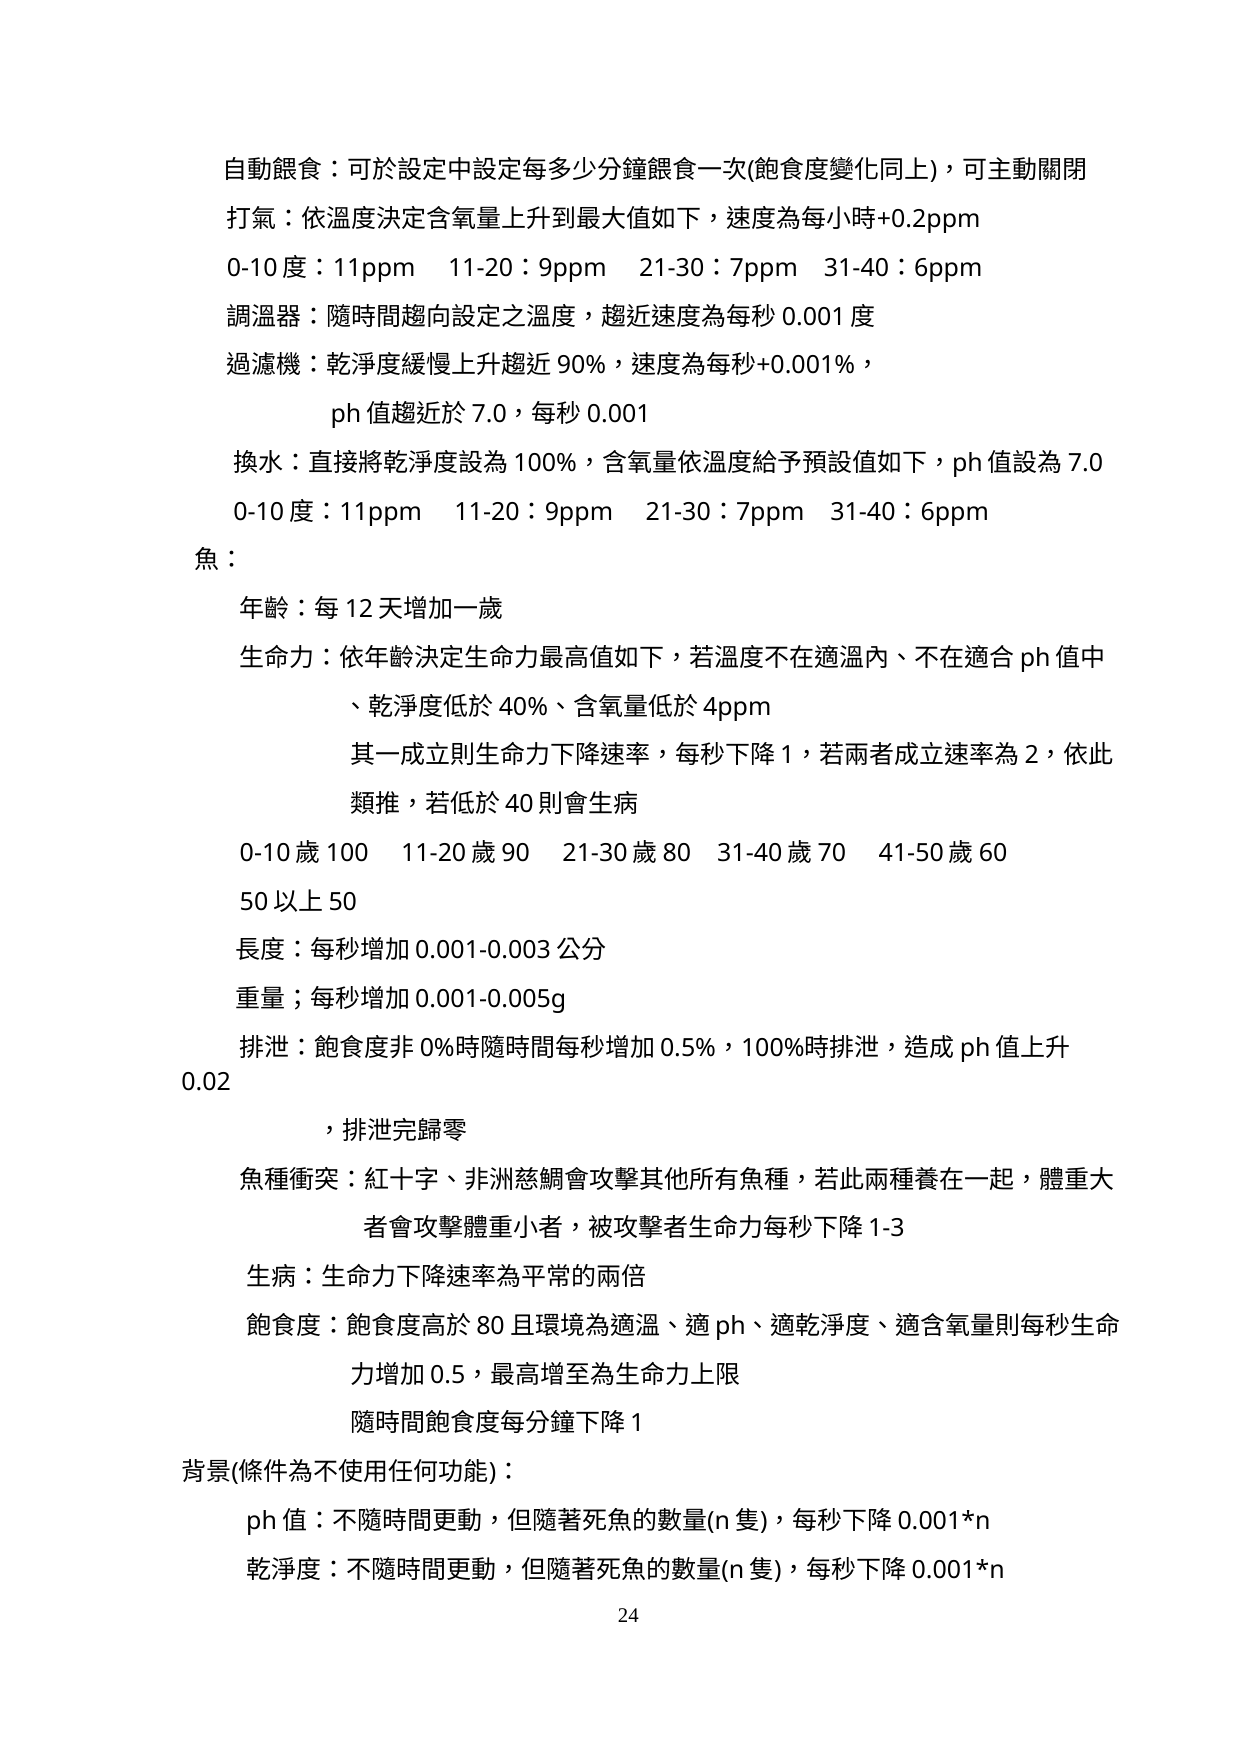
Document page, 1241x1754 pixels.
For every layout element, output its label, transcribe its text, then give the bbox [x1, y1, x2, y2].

text 過濾機：乾淨度緩慢上升趨近90%，速度為每秒+0.001%， [181, 345, 1125, 381]
text 隨時間飽食度每分鐘下降1 [181, 1403, 1125, 1439]
text 飽食度：飽食度高於80且環境為適溫、適ph、適乾淨度、適含氧量則每秒生命 [181, 1305, 1125, 1342]
text ，排泄完歸零 [181, 1110, 1125, 1147]
text 年齡：每12天增加一歲 [181, 589, 1125, 625]
text 打氣：依溫度決定含氧量上升到最大值如下，速度為每小時+0.2ppm [181, 199, 1125, 235]
text 生病：生命力下降速率為平常的兩倍 [181, 1257, 1125, 1293]
text 自動餵食：可於設定中設定每多少分鐘餵食一次(飽食度變化同上)，可主動關閉 [131, 150, 1125, 186]
text 乾淨度：不隨時間更動，但隨著死魚的數量(n隻)，每秒下降0.001*n [181, 1549, 1125, 1585]
text 調溫器：隨時間趨向設定之溫度，趨近速度為每秒0.001度 [181, 296, 1125, 332]
text 0-10度：11ppm 11-20：9ppm 21-30：7ppm 31-40：6ppm [181, 491, 1125, 527]
text 50以上50 [181, 881, 1125, 917]
text 排泄：飽食度非0%時隨時間每秒增加0.5%，100%時排泄，造成ph值上升0.02 [181, 1027, 1125, 1098]
text 0-10歲100 11-20歲90 21-30歲80 31-40歲70 41-50歲60 [181, 832, 1125, 869]
text 、乾淨度低於40%、含氧量低於4ppm [181, 686, 1125, 722]
text ph值：不隨時間更動，但隨著死魚的數量(n隻)，每秒下降0.001*n [181, 1500, 1125, 1537]
text 魚： [181, 540, 1125, 576]
text 換水：直接將乾淨度設為100%，含氧量依溫度給予預設值如下，ph值設為7.0 [181, 442, 1125, 479]
text 重量；每秒增加0.001-0.005g [131, 979, 1125, 1015]
text 力增加0.5，最高增至為生命力上限 [181, 1354, 1125, 1390]
text 0-10度：11ppm 11-20：9ppm 21-30：7ppm 31-40：6ppm [181, 247, 1125, 284]
text 者會攻擊體重小者，被攻擊者生命力每秒下降1-3 [181, 1208, 1125, 1244]
text 生命力：依年齡決定生命力最高值如下，若溫度不在適溫內、不在適合ph值中 [181, 637, 1125, 674]
text 魚種衝突：紅十字、非洲慈鯛會攻擊其他所有魚種，若此兩種養在一起，體重大 [181, 1159, 1125, 1195]
text ph值趨近於7.0，每秒0.001 [181, 394, 1125, 430]
text 長度：每秒增加0.001-0.003公分 [131, 930, 1125, 966]
text 類推，若低於40則會生病 [181, 784, 1125, 820]
text 背景(條件為不使用任何功能)： [181, 1452, 1125, 1488]
text 其一成立則生命力下降速率，每秒下降1，若兩者成立速率為2，依此 [181, 735, 1125, 771]
